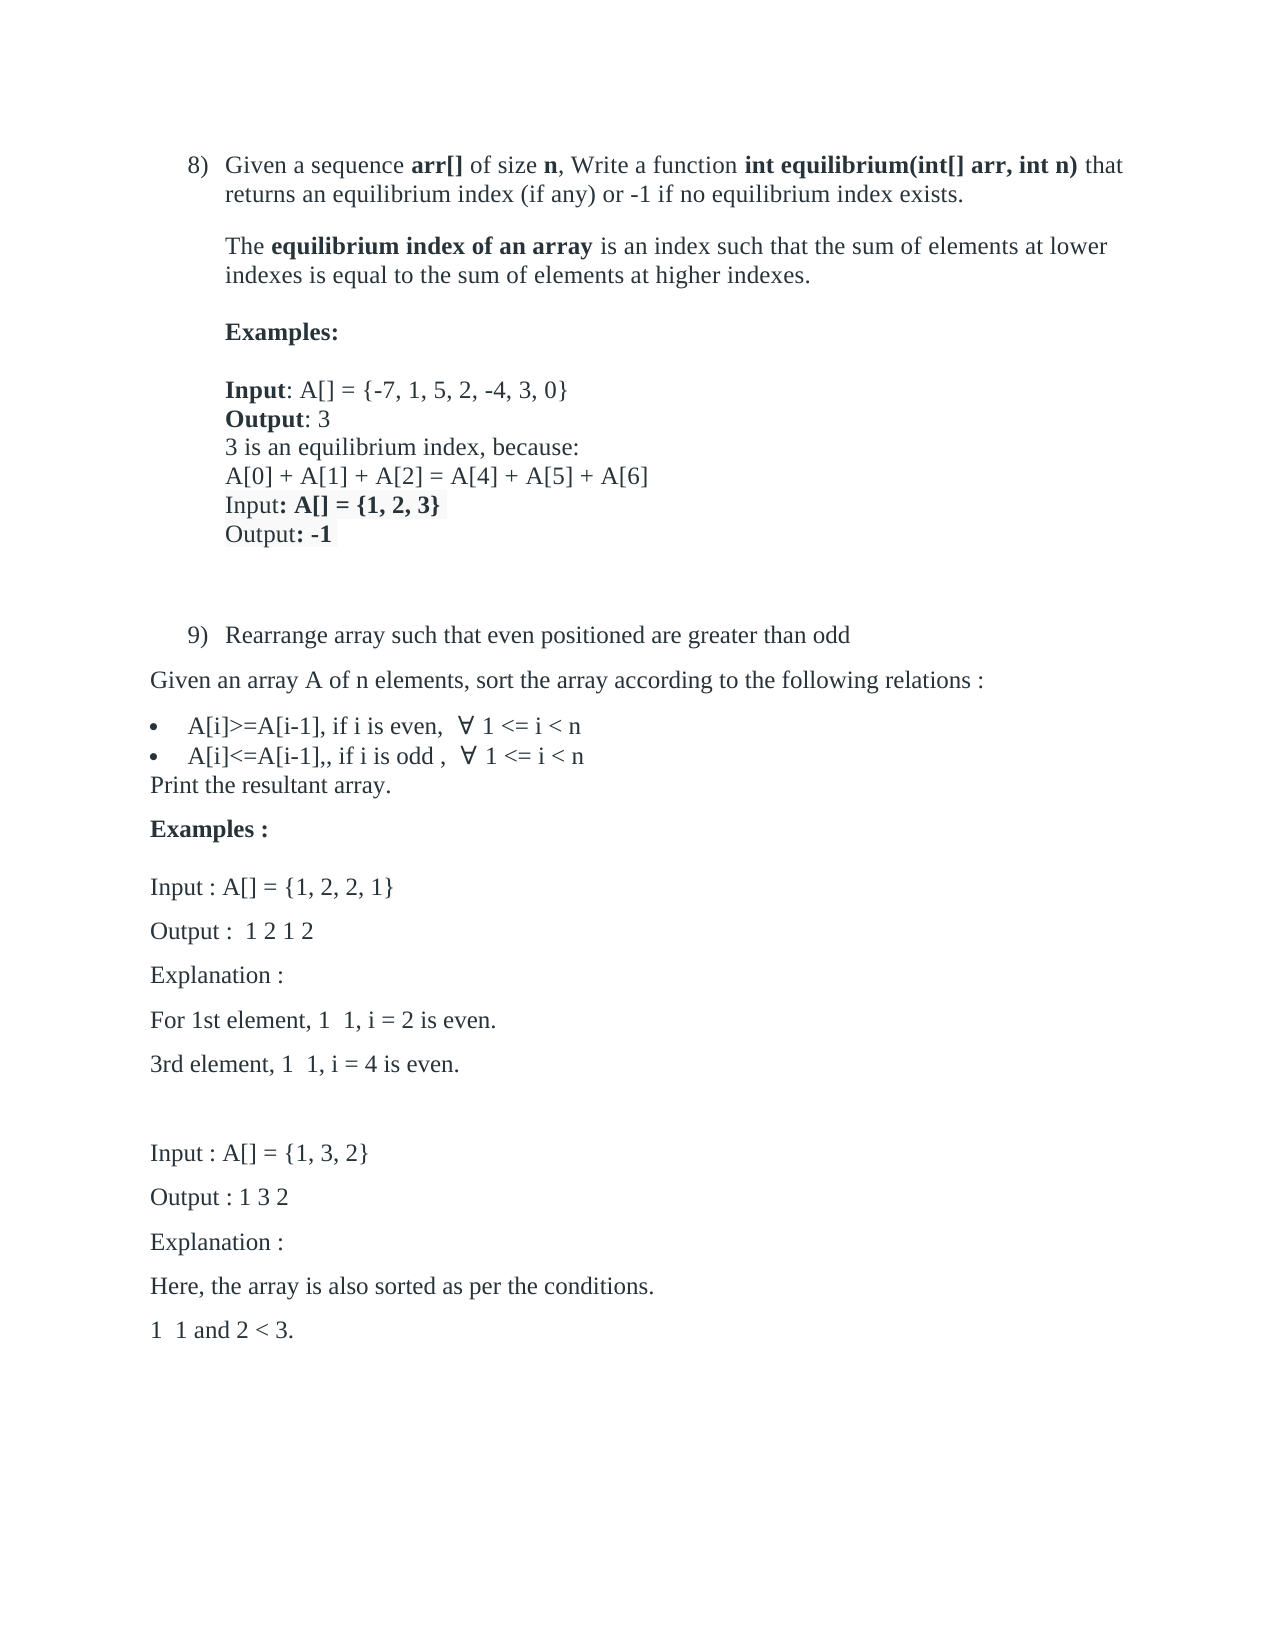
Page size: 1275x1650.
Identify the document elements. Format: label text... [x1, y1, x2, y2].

text Examples: [225, 317, 1125, 346]
list A[i]>=A[i-1], if i is even, ∀ 1 <= i < n [150, 709, 1125, 739]
text Output : 1 3 2 [150, 1182, 1125, 1211]
text Input : A[] = {1, 3, 2} [150, 1138, 1125, 1167]
list Given a sequence arr[] of size n, Write a function int equilibrium(int[] arr, int n) that returns an equilibrium index (if any) or -1 if no equilibrium index exists. [187, 150, 1125, 231]
list Rearrange array such that even positioned are greater than odd [187, 621, 1125, 649]
text Output : 1 2 1 2 [150, 916, 1125, 945]
text Examples : [150, 814, 1125, 843]
text 3rd element, 1 1, i = 4 is even. [150, 1049, 1125, 1078]
text Print the resultant array. [150, 770, 1125, 798]
text The equilibrium index of an array is an index such that the sum of elements at lower indexes is equal to the sum of elements at higher indexes. [225, 231, 1125, 289]
text Explanation : [150, 1227, 1125, 1255]
list A[i]<=A[i-1],, if i is odd , ∀ 1 <= i < n [150, 739, 1125, 770]
text Explanation : [150, 960, 1125, 989]
text For 1st element, 1 1, i = 2 is even. [150, 1005, 1125, 1033]
text Given an array A of n elements, sort the array according to the following relations : [150, 665, 1125, 694]
text Here, the array is also sorted as per the conditions. [150, 1271, 1125, 1300]
text Input: A[] = {-7, 1, 5, 2, -4, 3, 0} Output: 3 3 is an equilibrium index, because: A[0] + A[1] + A[2] = A[4] + A[5] + A[6] [225, 375, 1125, 490]
text Input : A[] = {1, 2, 2, 1} [150, 872, 1125, 900]
text 1 1 and 2 < 3. [150, 1315, 1125, 1344]
text Input: A[] = {1, 2, 3} Output: -1 [338, 490, 1125, 547]
